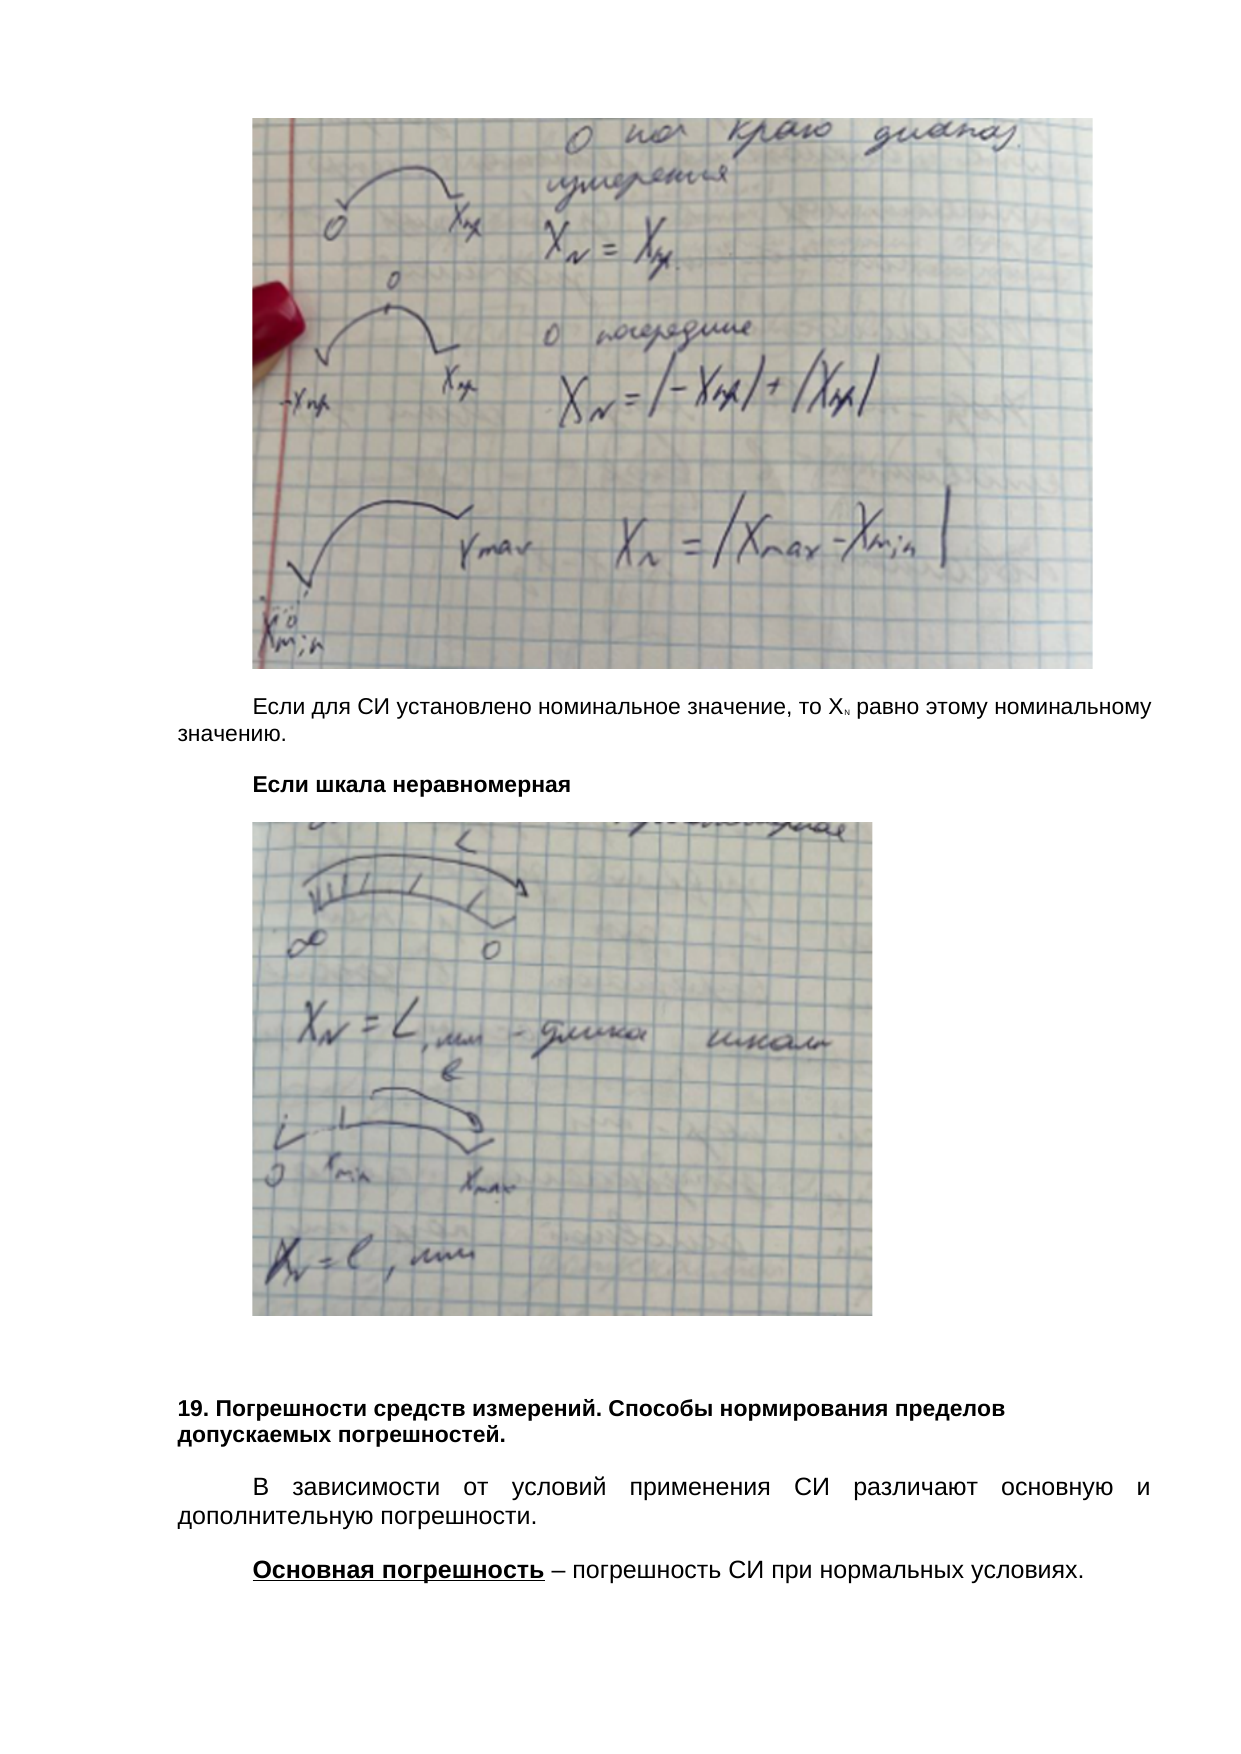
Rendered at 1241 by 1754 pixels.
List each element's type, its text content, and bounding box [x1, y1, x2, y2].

text Если шкала неравномерная [177, 771, 1152, 797]
text Если для СИ установлено номинальное значение, то ХN равно этому номинальному значению. [177, 693, 1152, 746]
text В зависимости от условий применения СИ различают основную и дополнительную погрешности. [177, 1472, 1152, 1530]
text 19. Погрешности средств измерений. Способы нормирования пределов [177, 1395, 1152, 1421]
text Основная погрешность – погрешность СИ при нормальных условиях. [177, 1555, 1152, 1584]
picture [252, 118, 1093, 669]
picture [252, 822, 873, 1316]
text допускаемых погрешностей. [177, 1421, 1152, 1447]
